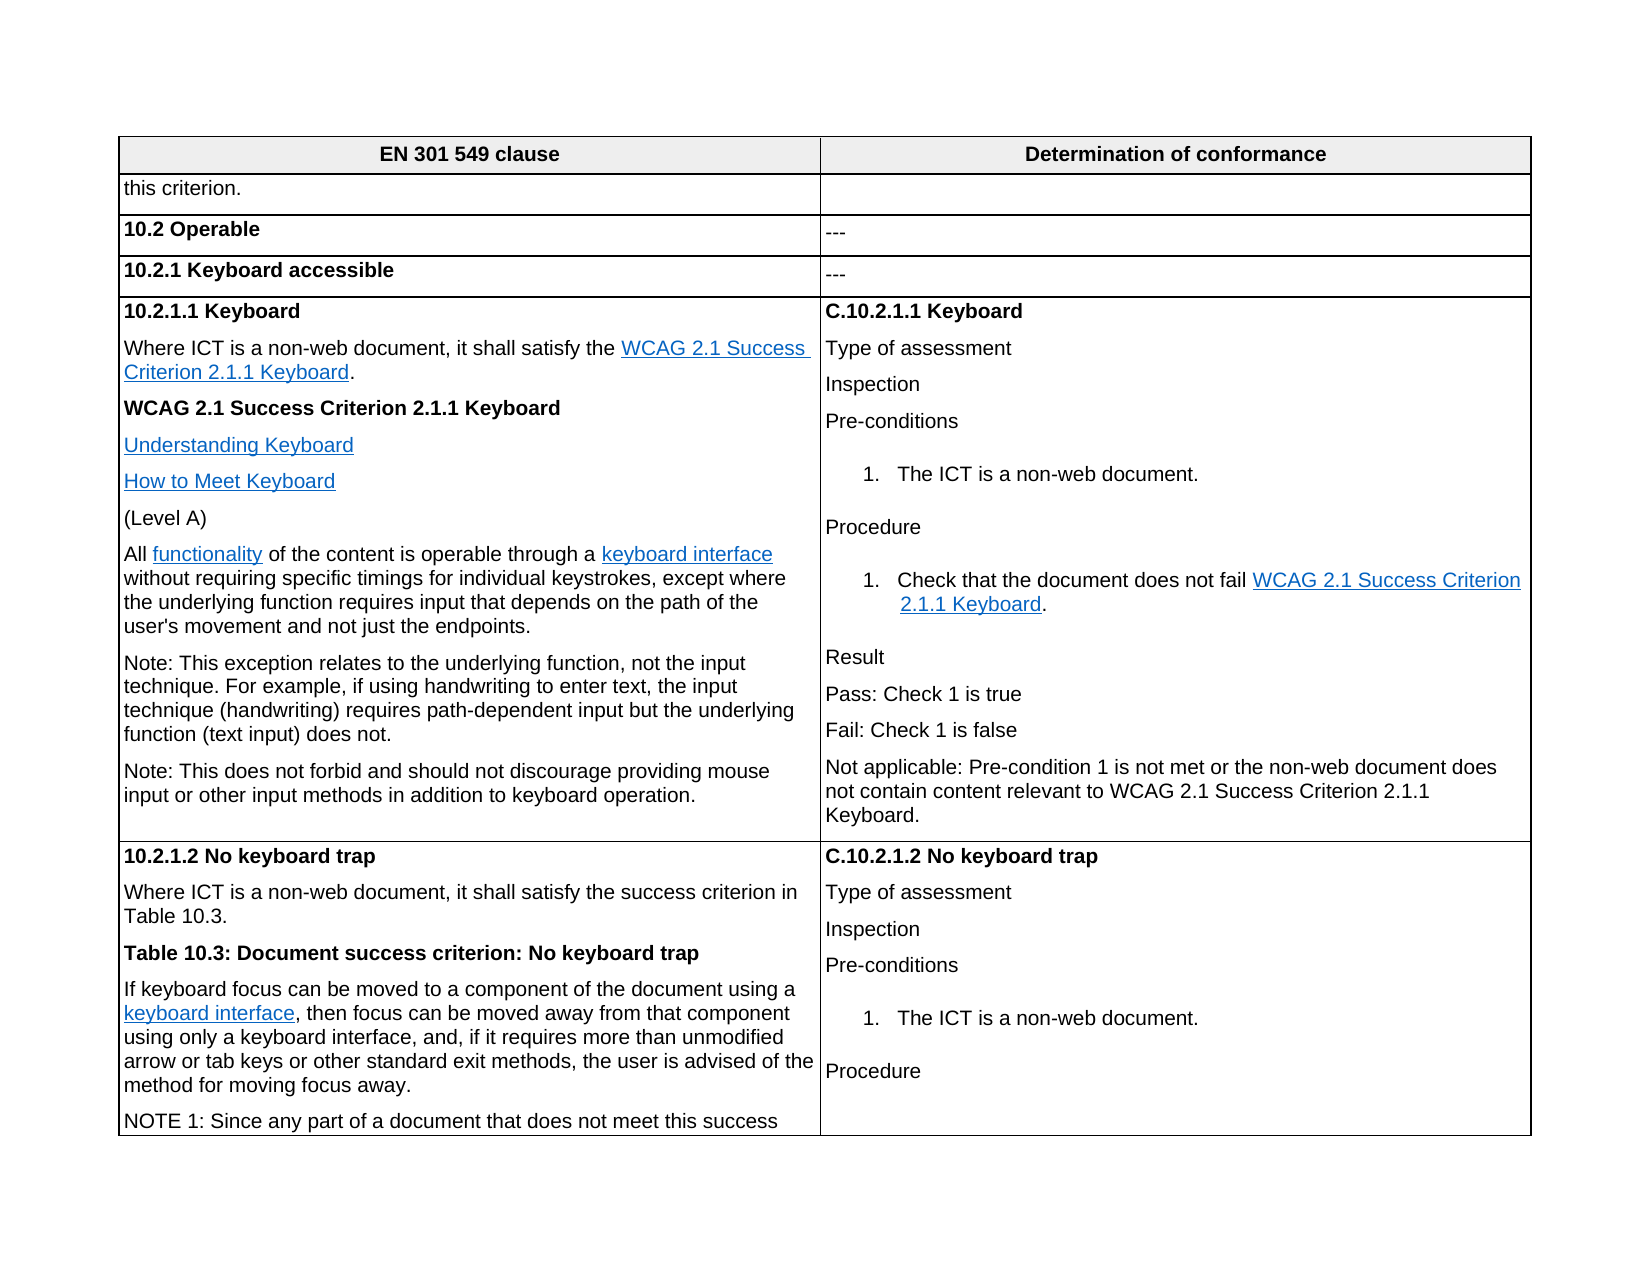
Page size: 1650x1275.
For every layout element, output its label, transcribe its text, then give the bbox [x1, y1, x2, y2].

table_cell C.10.2.1.1 Keyboard Type of assessment Inspection Pre-conditions The ICT is a non-web document. Procedure Check that the document does not fail WCAG 2.1 Success Criterion 2.1.1 Keyboard. Result Pass: Check 1 is true Fail: Check 1 is false Not applicable: Pre-condition 1 is not met or the non-web document does not contain content relevant to WCAG 2.1 Success Criterion 2.1.1 Keyboard. [821, 298, 1530, 841]
table_cell 10.2 Operable [120, 216, 820, 255]
table_cell 10.2.1.1 Keyboard Where ICT is a non-web document, it shall satisfy the WCAG 2.1 Success Criterion 2.1.1 Keyboard. WCAG 2.1 Success Criterion 2.1.1 Keyboard Understanding Keyboard How to Meet Keyboard (Level A) All functionality of the content is operable through a keyboard interface without requiring specific timings for individual keystrokes, except where the underlying function requires input that depends on the path of the user's movement and not just the endpoints. Note: This exception relates to the underlying function, not the input technique. For example, if using handwriting to enter text, the input technique (handwriting) requires path-dependent input but the underlying function (text input) does not. Note: This does not forbid and should not discourage providing mouse input or other input methods in addition to keyboard operation. [120, 298, 820, 841]
table_header Determination of conformance [821, 137, 1530, 173]
table_cell 10.2.1 Keyboard accessible [120, 257, 820, 296]
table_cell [821, 842, 1530, 1135]
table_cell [821, 175, 1530, 214]
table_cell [120, 842, 820, 1135]
table_cell --- [821, 257, 1530, 296]
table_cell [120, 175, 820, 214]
table_header EN 301 549 clause [120, 137, 820, 173]
table_cell --- [821, 216, 1530, 255]
